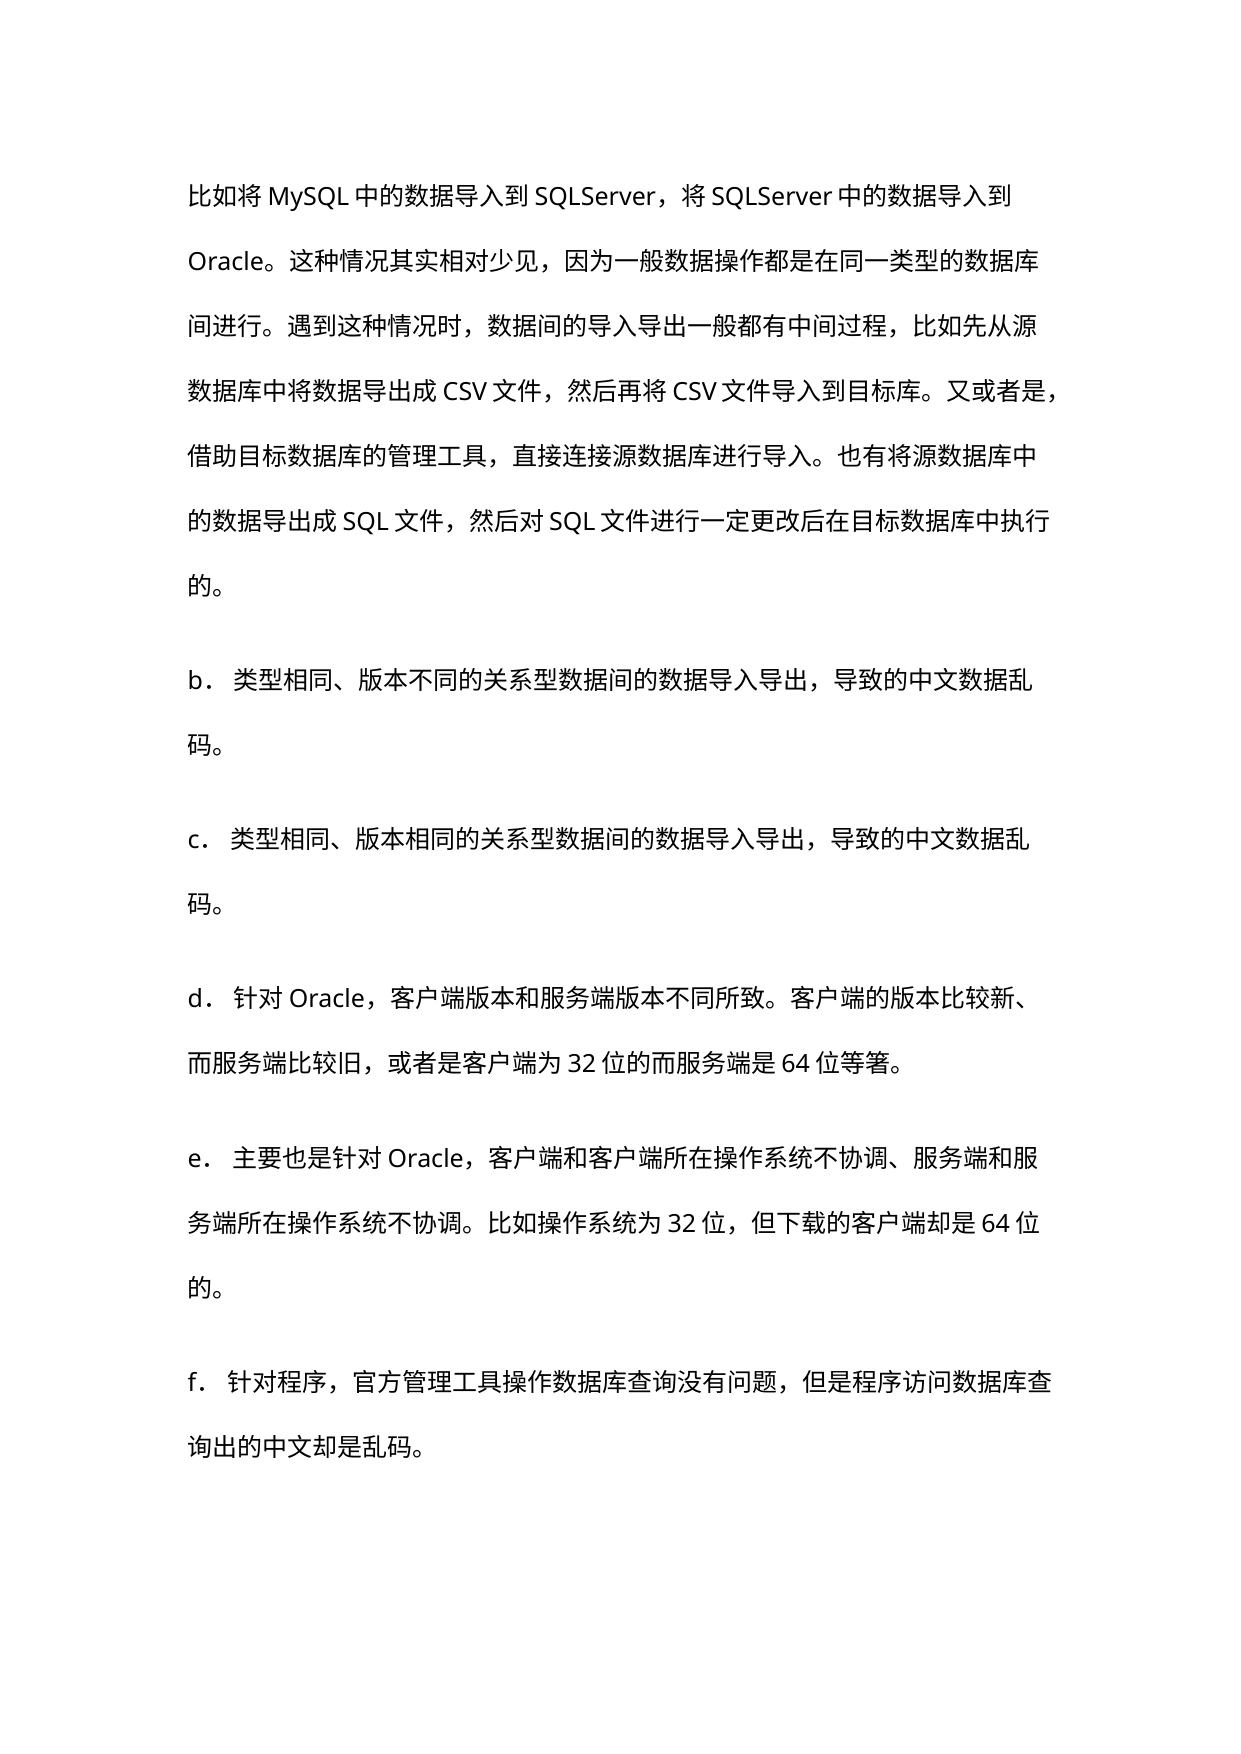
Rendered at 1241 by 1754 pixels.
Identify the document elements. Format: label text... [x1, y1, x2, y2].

text d． 针对Oracle，客户端版本和服务端版本不同所致。客户端的版本比较新、而服务端比较旧，或者是客户端为32位的而服务端是64位等箸。 [187, 964, 1053, 1094]
text c． 类型相同、版本相同的关系型数据间的数据导入导出，导致的中文数据乱码。 [187, 805, 1053, 935]
text e． 主要也是针对Oracle，客户端和客户端所在操作系统不协调、服务端和服务端所在操作系统不协调。比如操作系统为32位，但下载的客户端却是64位的。 [187, 1124, 1053, 1319]
text f． 针对程序，官方管理工具操作数据库查询没有问题，但是程序访问数据库查询出的中文却是乱码。 [187, 1348, 1053, 1478]
text 比如将MySQL中的数据导入到SQLServer，将SQLServer中的数据导入到Oracle。这种情况其实相对少见，因为一般数据操作都是在同一类型的数据库间进行。遇到这种情况时，数据间的导入导出一般都有中间过程，比如先从源数据库中将数据导出成CSV文件，然后再将CSV文件导入到目标库。又或者是，借助目标数据库的管理工具，直接连接源数据库进行导入。也有将源数据库中的数据导出成SQL文件，然后对SQL文件进行一定更改后在目标数据库中执行的。 [187, 162, 1053, 617]
text b． 类型相同、版本不同的关系型数据间的数据导入导出，导致的中文数据乱码。 [187, 646, 1053, 776]
